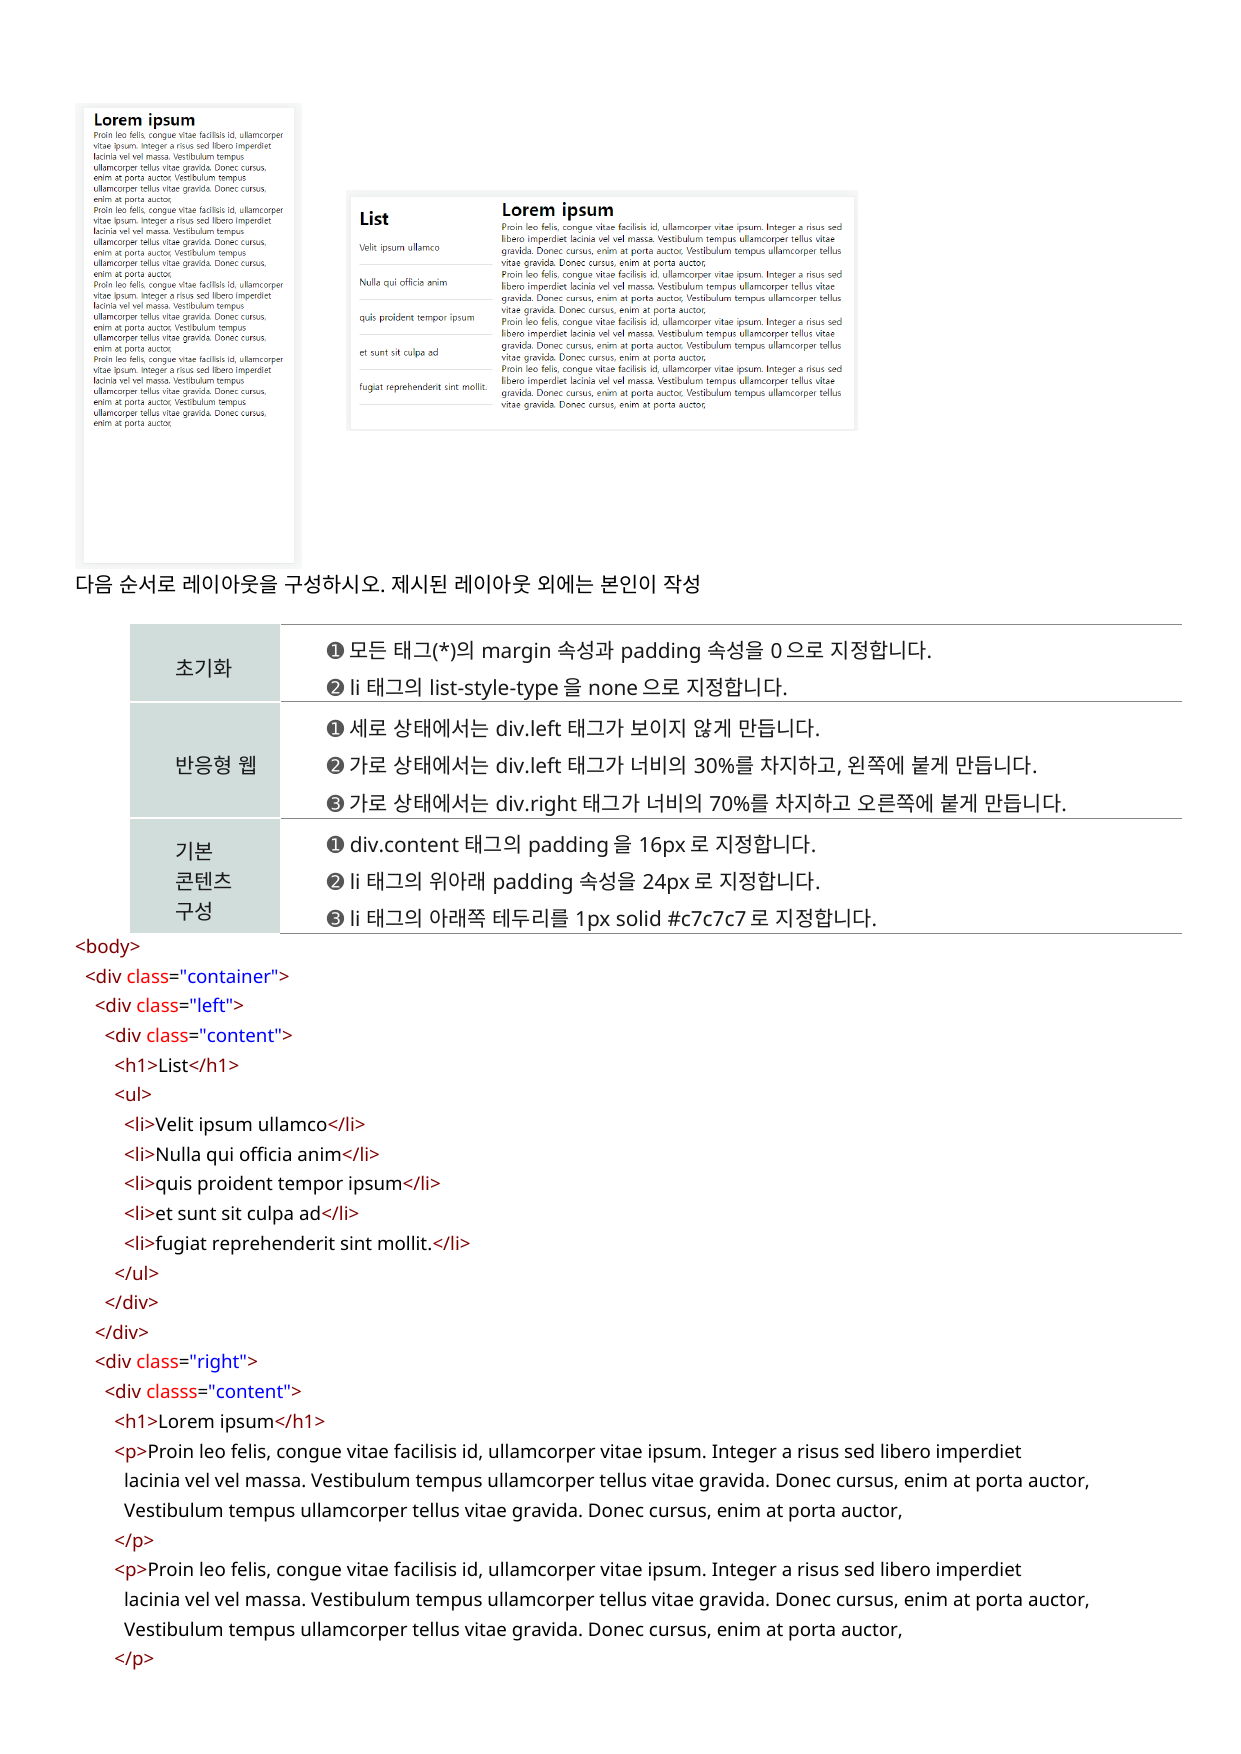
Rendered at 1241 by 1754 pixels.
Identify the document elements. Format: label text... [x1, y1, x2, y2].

text <li>Velit ipsum ullamco</li> [75, 1107, 1165, 1137]
table_cell 반응형 웹 [130, 703, 280, 817]
text <div class="content"> [75, 1018, 1165, 1048]
text <ul> [75, 1077, 1165, 1107]
table_cell ➊ 세로 상태에서는 div.left 태그가 보이지 않게 만듭니다. ➋ 가로 상태에서는 div.left 태그가 너비의 30%를 차지하고, 왼쪽에 붙게 만듭니다. ➌ 가로 상태에서는 div.right 태그가 너비의 70%를 차지하고 오른쪽에 붙게 만듭니다. [281, 702, 1182, 817]
text </p> [75, 1523, 1165, 1552]
text <li>quis proident tempor ipsum</li> [75, 1167, 1165, 1196]
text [75, 1612, 1165, 1642]
picture [75, 103, 303, 569]
text <h1>List</h1> [75, 1048, 1165, 1077]
table_cell 기본 콘텐츠 구성 [130, 819, 280, 933]
text <p>Proin leo felis, congue vitae facilisis id, ullamcorper vitae ipsum. Integer a risus sed libero imperdiet [75, 1552, 1165, 1582]
table_header ➊ 모든 태그(*)의 margin 속성과 padding 속성을 0으로 지정합니다. ➋ li 태그의 list-style-type을 none으로 지정합니다. [281, 625, 1182, 701]
text Vestibulum tempus ullamcorper tellus vitae gravida. Donec cursus, enim at porta auctor, [75, 1493, 1165, 1523]
table_cell ➊ div.content 태그의 padding을 16px로 지정합니다. ➋ li 태그의 위아래 padding 속성을 24px로 지정합니다. ➌ li 태그의 아래쪽 테두리를 1px solid #c7c7c7로 지정합니다. [281, 819, 1182, 933]
table_header 초기화 [130, 624, 280, 701]
text </div> [75, 1315, 1165, 1345]
text <h1>Lorem ipsum</h1> [75, 1404, 1165, 1434]
text <div class="right"> [75, 1345, 1165, 1374]
picture [345, 190, 858, 431]
text <li>Nulla qui officia anim</li> [75, 1137, 1165, 1167]
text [75, 1582, 1165, 1612]
text <div class="left"> [75, 988, 1165, 1018]
text lacinia vel vel massa. Vestibulum tempus ullamcorper tellus vitae gravida. Donec cursus, enim at porta auctor, [75, 1463, 1165, 1493]
text <div classs="content"> [75, 1374, 1165, 1404]
text </p> [75, 1642, 1165, 1671]
text 다음 순서로 레이아웃을 구성하시오. 제시된 레이아웃 외에는 본인이 작성 [75, 568, 1165, 599]
text </ul> [75, 1256, 1165, 1285]
text <li>et sunt sit culpa ad</li> [75, 1196, 1165, 1226]
text <div class="container"> [75, 959, 1165, 988]
text <p>Proin leo felis, congue vitae facilisis id, ullamcorper vitae ipsum. Integer a risus sed libero imperdiet [75, 1434, 1165, 1463]
text <body> [75, 834, 1165, 959]
text <li>fugiat reprehenderit sint mollit.</li> [75, 1226, 1165, 1256]
text </div> [75, 1285, 1165, 1315]
